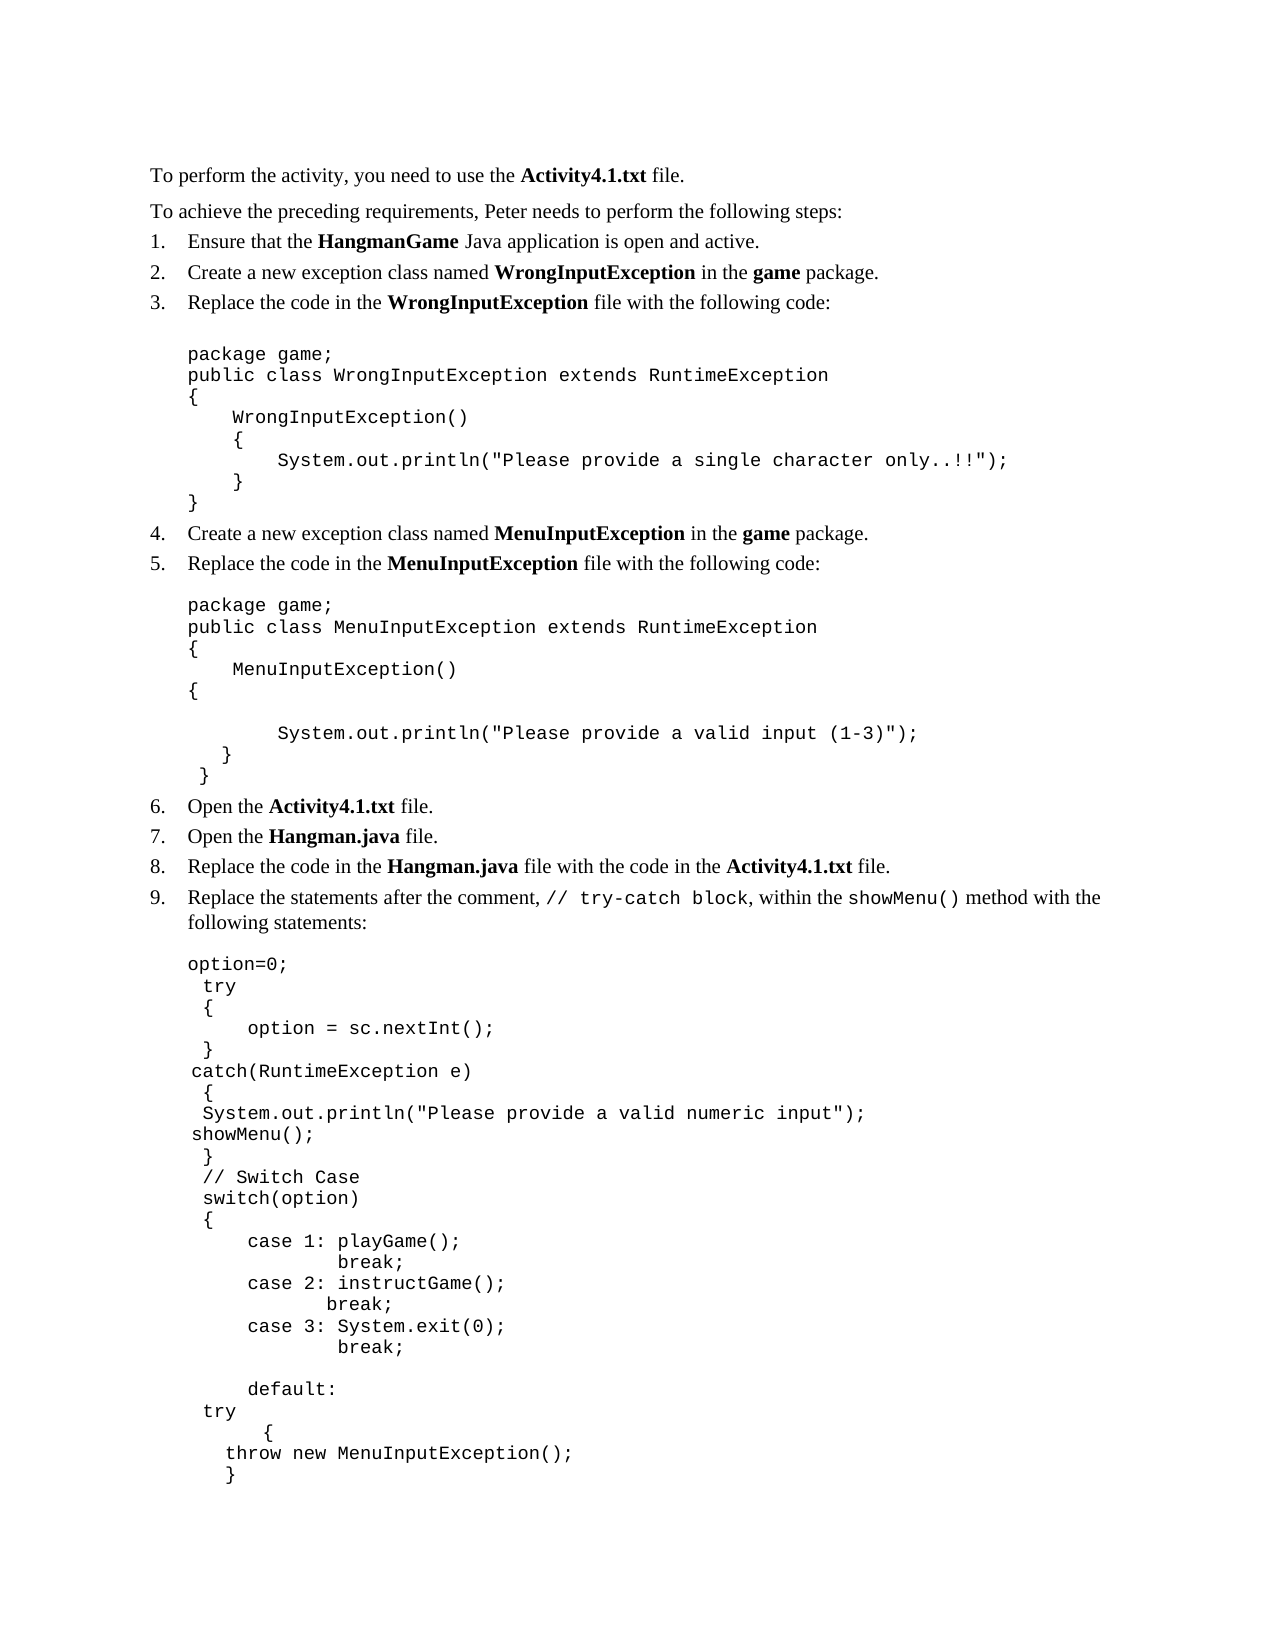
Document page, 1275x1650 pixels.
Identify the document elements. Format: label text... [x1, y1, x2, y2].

text { [112, 1083, 1125, 1104]
text case 3: System.exit(0); [112, 1316, 1125, 1338]
list Replace the statements after the comment, // try-catch block, within the showMenu() method with the following statements: [150, 885, 1125, 934]
text switch(option) [112, 1189, 1125, 1210]
text throw new MenuInputException(); [112, 1444, 1125, 1465]
list Open the Activity4.1.txt file. [150, 794, 1125, 818]
text } [112, 1146, 1125, 1168]
text To achieve the preceding requirements, Peter needs to perform the following steps: [150, 199, 1125, 223]
text default: [112, 1380, 1125, 1401]
text System.out.println("Please provide a valid numeric input"); [112, 1104, 1125, 1125]
list Create a new exception class named MenuInputException in the game package. [150, 521, 1125, 545]
text break; [112, 1338, 1125, 1359]
text { [112, 1210, 1125, 1231]
text try [112, 976, 1125, 998]
text // Switch Case [112, 1168, 1125, 1189]
text showMenu(); [112, 1125, 1125, 1146]
text { [112, 998, 1125, 1019]
text package game; [187, 596, 1125, 617]
text System.out.println("Please provide a valid input (1-3)"); [187, 724, 1125, 745]
text To perform the activity, you need to use the Activity4.1.txt file. [150, 162, 1125, 187]
text break; [112, 1253, 1125, 1274]
text { [187, 639, 1125, 660]
text System.out.println("Please provide a single character only..!!"); [187, 451, 1125, 472]
text option = sc.nextInt(); [112, 1019, 1125, 1040]
text } [187, 493, 1125, 514]
text { [187, 387, 1125, 408]
list Open the Hangman.java file. [150, 824, 1125, 848]
list Ensure that the HangmanGame Java application is open and active. [150, 229, 1125, 253]
text { [187, 681, 1125, 702]
text WrongInputException() [187, 408, 1125, 429]
list Replace the code in the Hangman.java file with the code in the Activity4.1.txt file. [150, 854, 1125, 878]
text } [187, 472, 1125, 493]
text } [112, 1040, 1125, 1061]
text public class MenuInputException extends RuntimeException [187, 617, 1125, 639]
text MenuInputException() [187, 660, 1125, 681]
list Create a new exception class named WrongInputException in the game package. [150, 260, 1125, 284]
text { [262, 1423, 1125, 1444]
text case 1: playGame(); [112, 1231, 1125, 1253]
text } [187, 745, 1125, 766]
text } [187, 766, 1125, 787]
list Replace the code in the WrongInputException file with the following code: [150, 290, 1125, 314]
text break; [112, 1295, 1125, 1316]
text option=0; [187, 955, 1125, 976]
text case 2: instructGame(); [112, 1274, 1125, 1295]
text public class WrongInputException extends RuntimeException [187, 366, 1125, 387]
text } [112, 1465, 1125, 1486]
text package game; [187, 344, 1125, 366]
text catch(RuntimeException e) [112, 1061, 1125, 1083]
list Replace the code in the MenuInputException file with the following code: [150, 551, 1125, 575]
text try [112, 1401, 1125, 1423]
text { [187, 429, 1125, 451]
